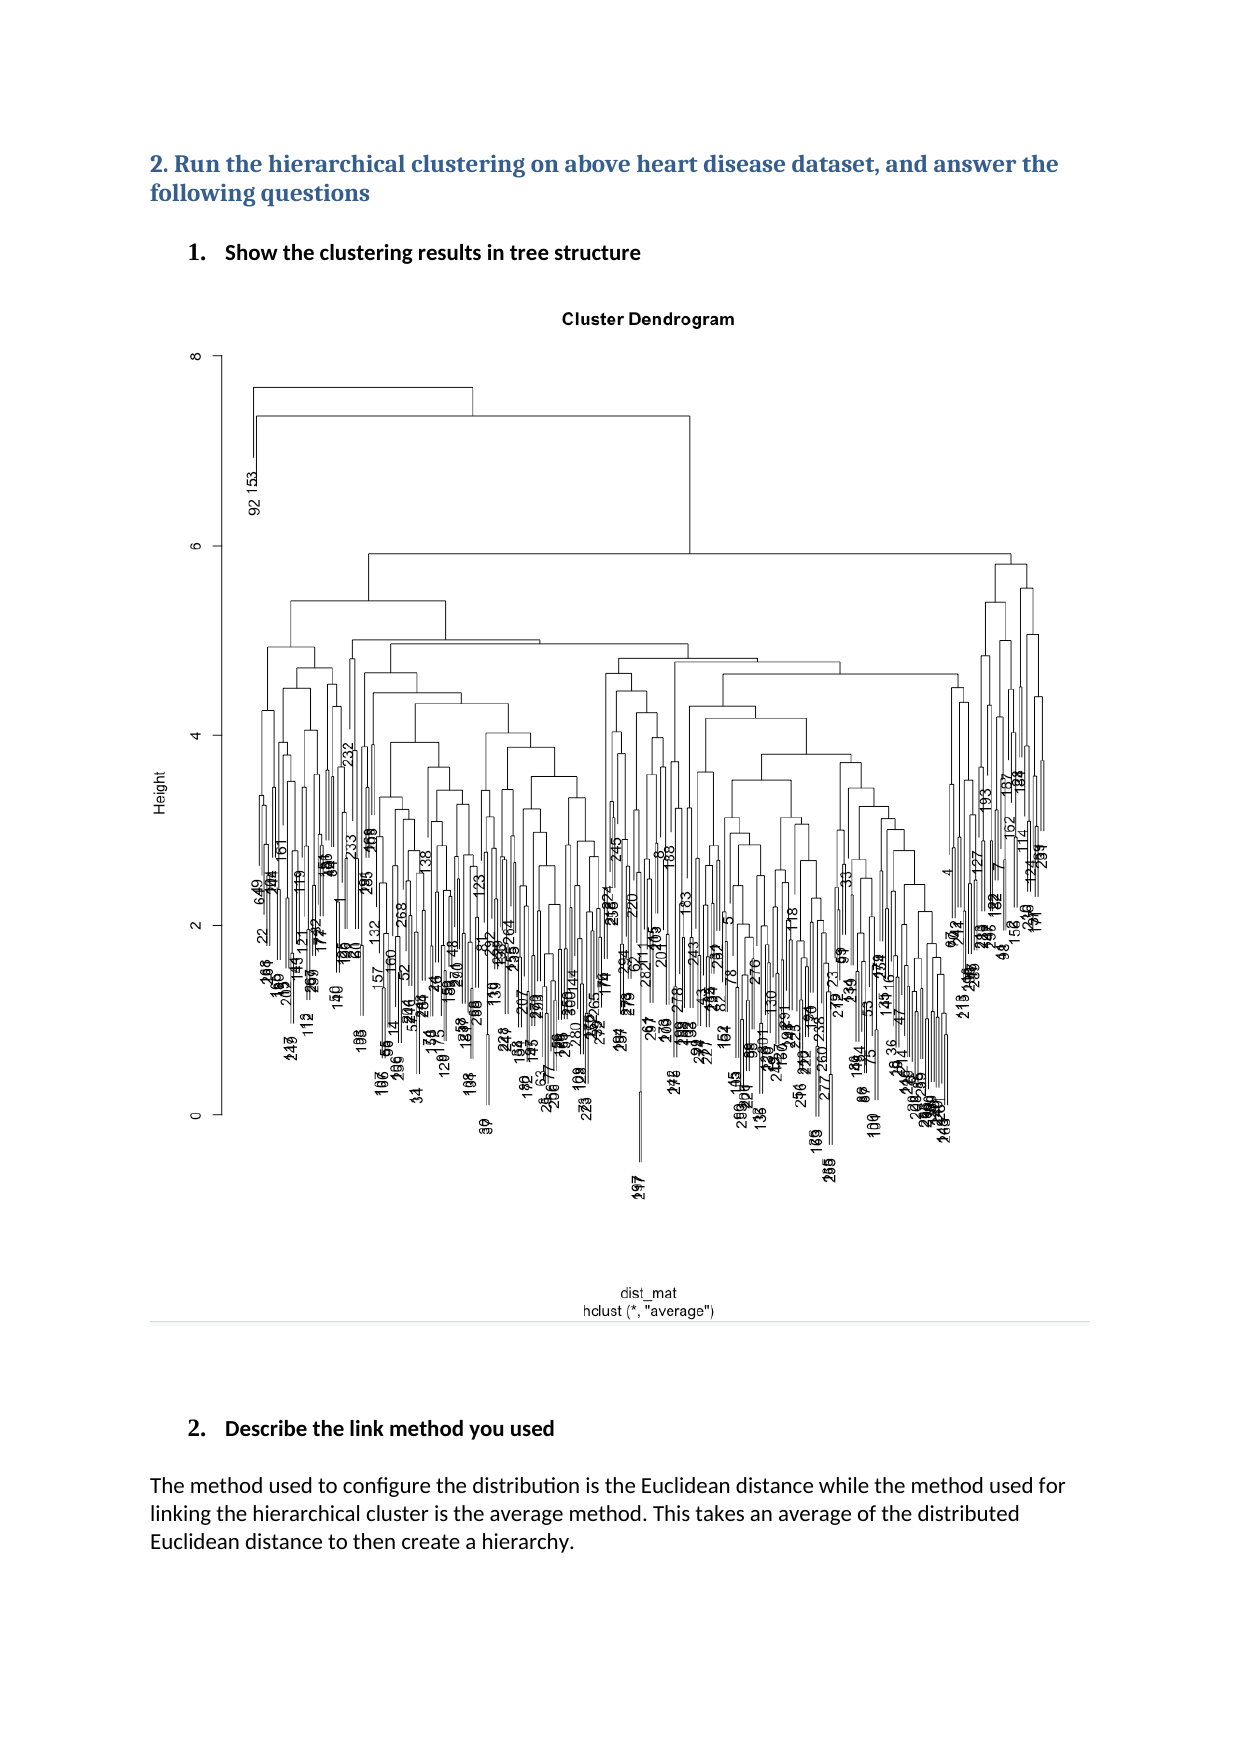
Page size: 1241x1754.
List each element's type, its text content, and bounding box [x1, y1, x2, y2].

list Describe the link method you used [187, 1413, 1090, 1442]
list Show the clustering results in tree structure [187, 237, 1090, 266]
text The method used to configure the distribution is the Euclidean distance while the method used for linking the hierarchical cluster is the average method. This takes an average of the distributed Euclidean distance to then create a hierarchy. [150, 1471, 1090, 1555]
picture [150, 295, 1090, 1326]
text 2. Run the hierarchical clustering on above heart disease dataset, and answer the following questions [150, 150, 1090, 207]
